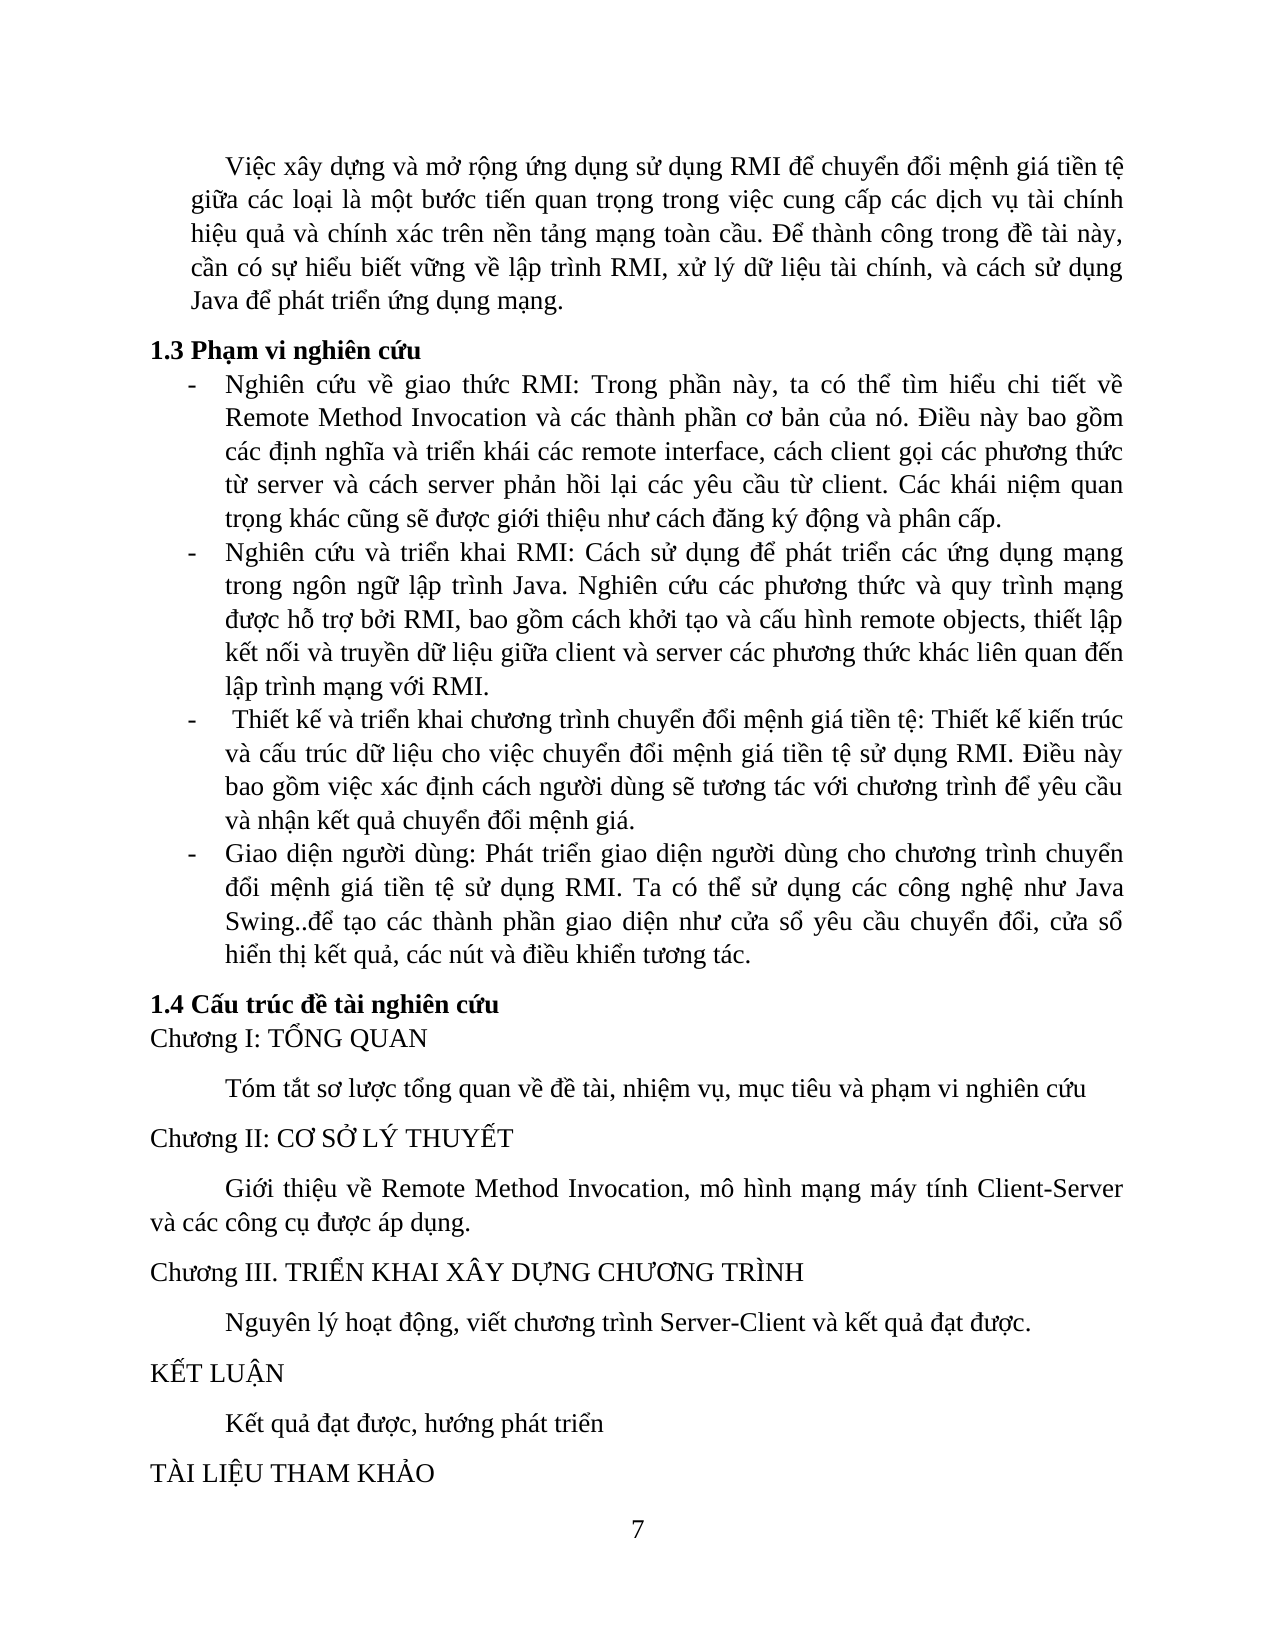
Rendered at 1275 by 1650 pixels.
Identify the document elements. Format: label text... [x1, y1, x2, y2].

list Giao diện người dùng: Phát triển giao diện người dùng cho chương trình chuyển đổi mệnh giá tiền tệ sử dụng RMI. Ta có thể sử dụng các công nghệ như Java Swing..để tạo các thành phần giao diện như cửa sổ yêu cầu chuyển đổi, cửa sổ hiển thị kết quả, các nút và điều khiển tương tác. [187, 837, 1125, 969]
text Kết quả đạt được, hướng phát triển [150, 1407, 1125, 1438]
list Nghiên cứu về giao thức RMI: Trong phần này, ta có thể tìm hiểu chi tiết về Remote Method Invocation và các thành phần cơ bản của nó. Điều này bao gồm các định nghĩa và triển khái các remote interface, cách client gọi các phương thức từ server và cách server phản hồi lại các yêu cầu từ client. Các khái niệm quan trọng khác cũng sẽ được giới thiệu như cách đăng ký động và phân cấp. [187, 368, 1125, 533]
text Nguyên lý hoạt động, viết chương trình Server-Client và kết quả đạt được. [150, 1306, 1125, 1338]
text Việc xây dựng và mở rộng ứng dụng sử dụng RMI để chuyển đổi mệnh giá tiền tệ giữa các loại là một bước tiến quan trọng trong việc cung cấp các dịch vụ tài chính hiệu quả và chính xác trên nền tảng mạng toàn cầu. Để thành công trong đề tài này, cần có sự hiểu biết vững về lập trình RMI, xử lý dữ liệu tài chính, và cách sử dụng Java để phát triển ứng dụng mạng. [191, 150, 1125, 315]
text Giới thiệu về Remote Method Invocation, mô hình mạng máy tính Client-Server và các công cụ được áp dụng. [150, 1172, 1125, 1237]
text Tóm tắt sơ lược tổng quan về đề tài, nhiệm vụ, mục tiêu và phạm vi nghiên cứu [150, 1072, 1125, 1103]
list Thiết kế và triển khai chương trình chuyển đổi mệnh giá tiền tệ: Thiết kế kiến trúc và cấu trúc dữ liệu cho việc chuyển đổi mệnh giá tiền tệ sử dụng RMI. Điều này bao gồm việc xác định cách người dùng sẽ tương tác với chương trình để yêu cầu và nhận kết quả chuyển đổi mệnh giá. [187, 703, 1125, 835]
text Chương II: CƠ SỞ LÝ THUYẾT [150, 1122, 1125, 1153]
text KẾT LUẬN [150, 1357, 1125, 1388]
subtitle 1.4 Cấu trúc đề tài nghiên cứu [150, 988, 1125, 1019]
subtitle Phạm vi nghiên cứu [150, 334, 1125, 366]
text Chương III. TRIỂN KHAI XÂY DỰNG CHƯƠNG TRÌNH [150, 1256, 1125, 1287]
text Chương I: TỔNG QUAN [150, 1022, 1125, 1053]
text TÀI LIỆU THAM KHẢO [150, 1457, 1125, 1488]
list Nghiên cứu và triển khai RMI: Cách sử dụng để phát triển các ứng dụng mạng trong ngôn ngữ lập trình Java. Nghiên cứu các phương thức và quy trình mạng được hỗ trợ bởi RMI, bao gồm cách khởi tạo và cấu hình remote objects, thiết lập kết nối và truyền dữ liệu giữa client và server các phương thức khác liên quan đến lập trình mạng với RMI. [187, 536, 1125, 701]
